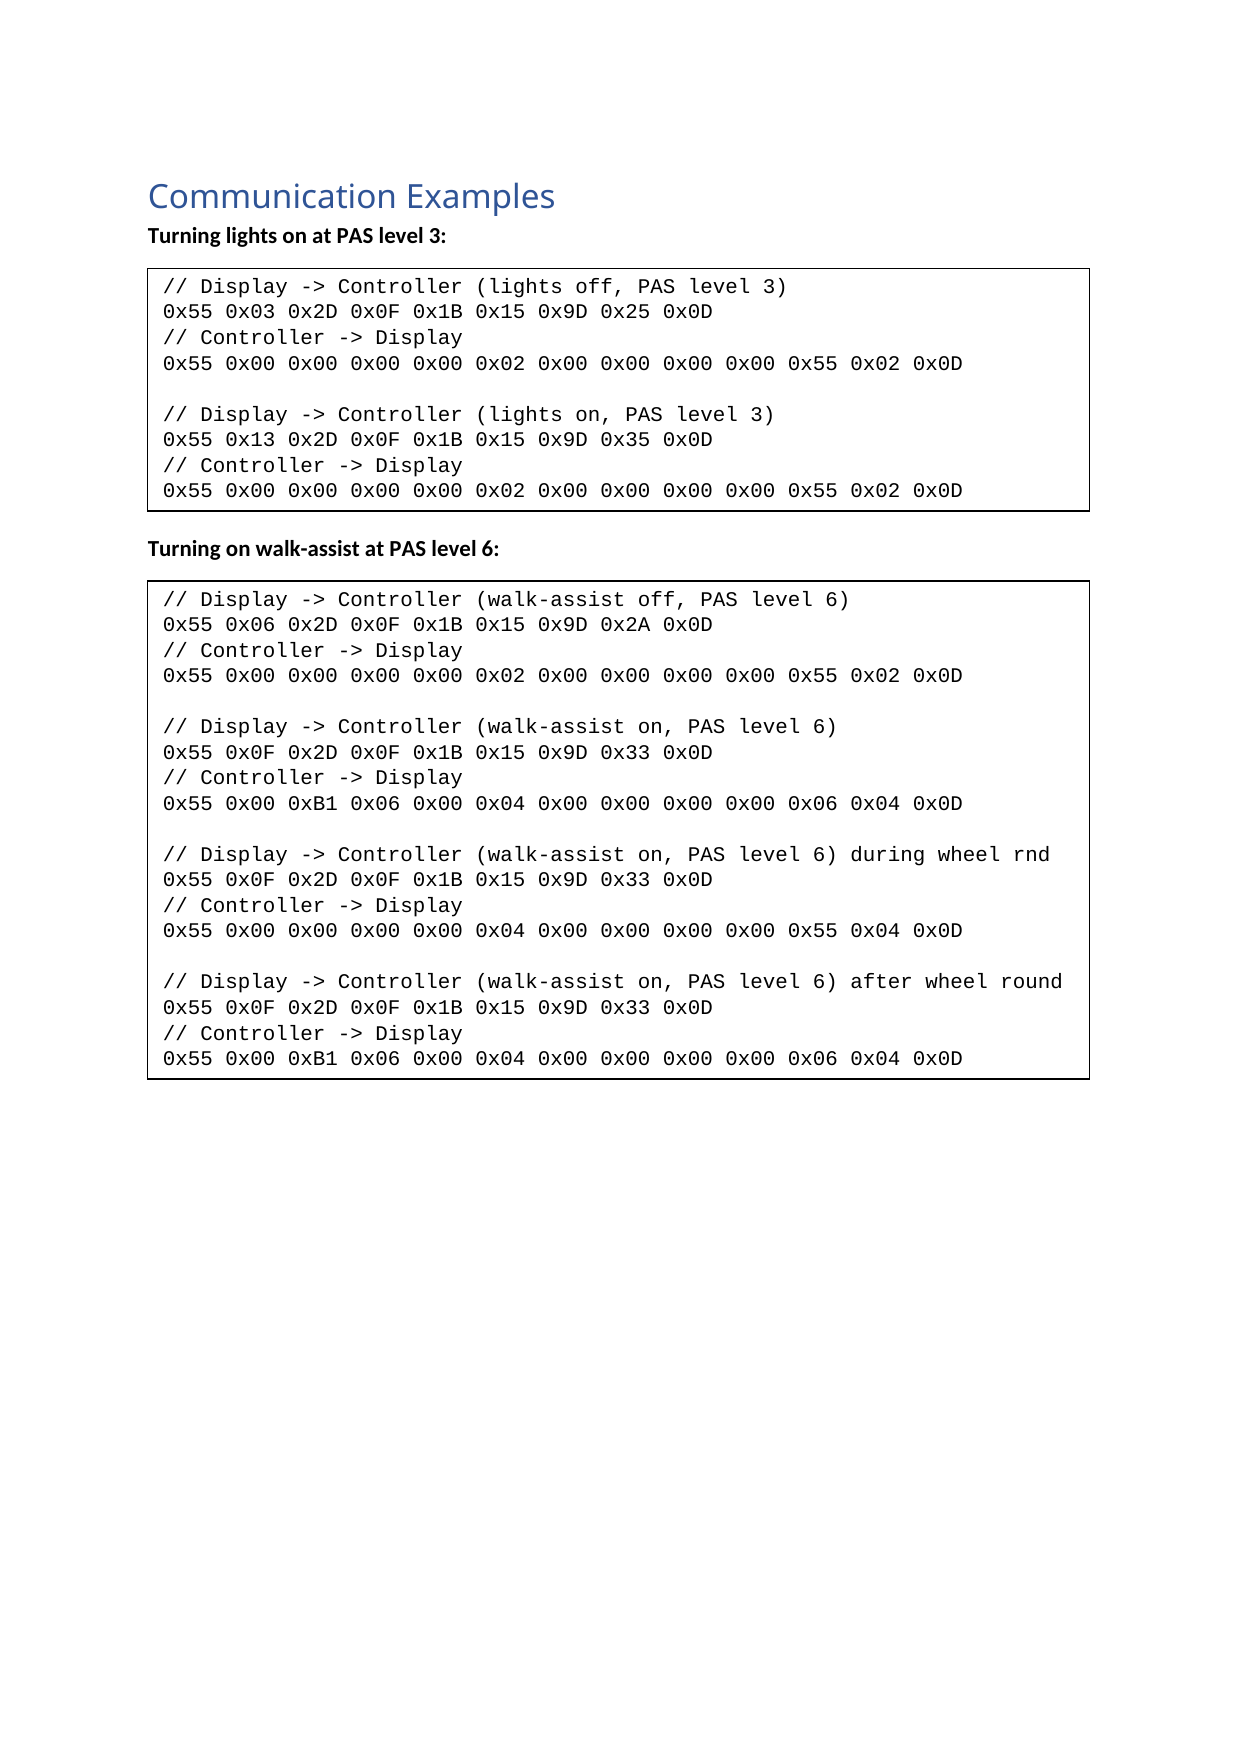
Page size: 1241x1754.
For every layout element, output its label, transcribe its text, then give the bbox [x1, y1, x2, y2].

subtitle Communication Examples [148, 173, 1093, 218]
text Turning on walk-assist at PAS level 6: [148, 534, 1093, 562]
text Turning lights on at PAS level 3: [148, 222, 1093, 249]
